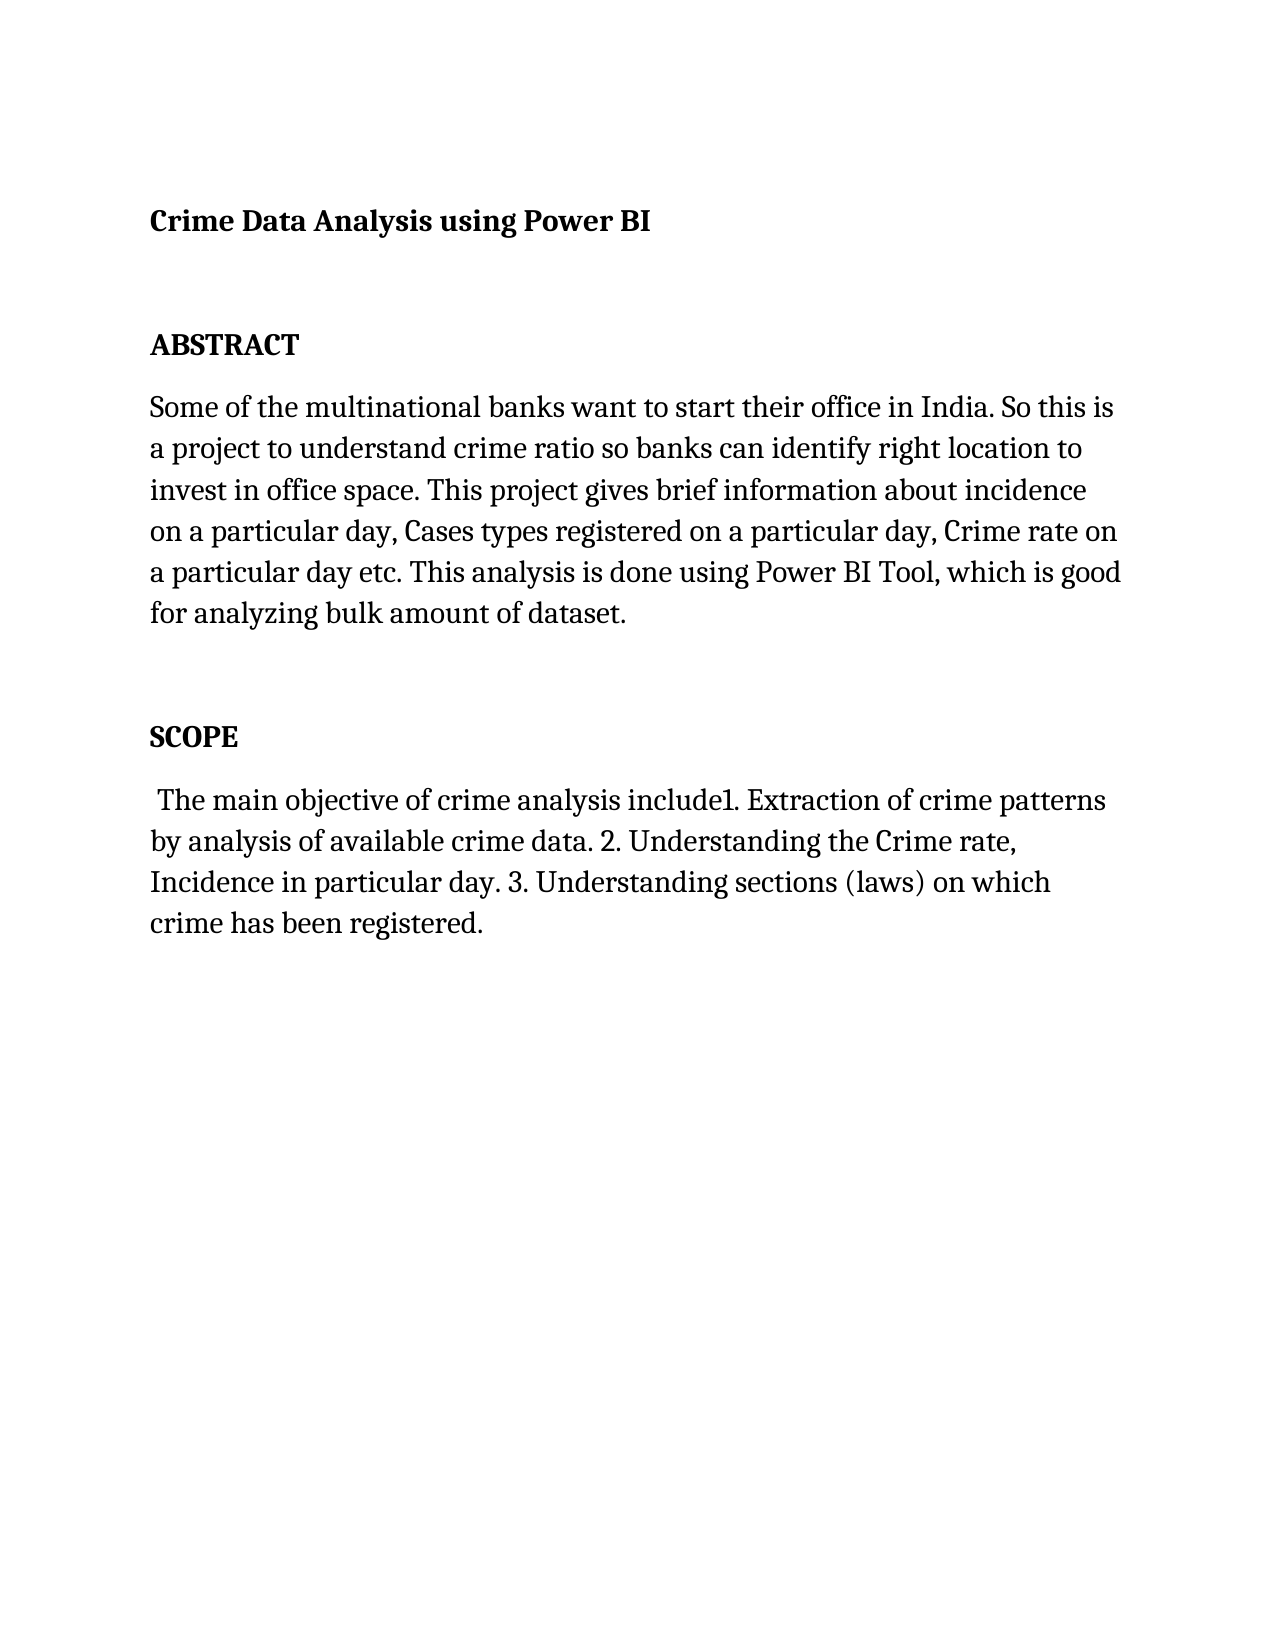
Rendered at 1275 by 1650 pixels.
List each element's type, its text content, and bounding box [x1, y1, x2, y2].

text Some of the multinational banks want to start their office in India. So this is a project to understand crime ratio so banks can identify right location to invest in office space. This project gives brief information about incidence on a particular day, Cases types registered on a particular day, Crime rate on a particular day etc. This analysis is done using Power BI Tool, which is good for analyzing bulk amount of dataset. [150, 389, 1125, 631]
text Crime Data Analysis using Power BI [150, 203, 1125, 239]
text The main objective of crime analysis include1. Extraction of crime patterns by analysis of available crime data. 2. Understanding the Crime rate, Incidence in particular day. 3. Understanding sections (laws) on which crime has been registered. [150, 782, 1125, 941]
text SCOPE [150, 720, 1125, 756]
text ABSTRACT [150, 327, 1125, 363]
